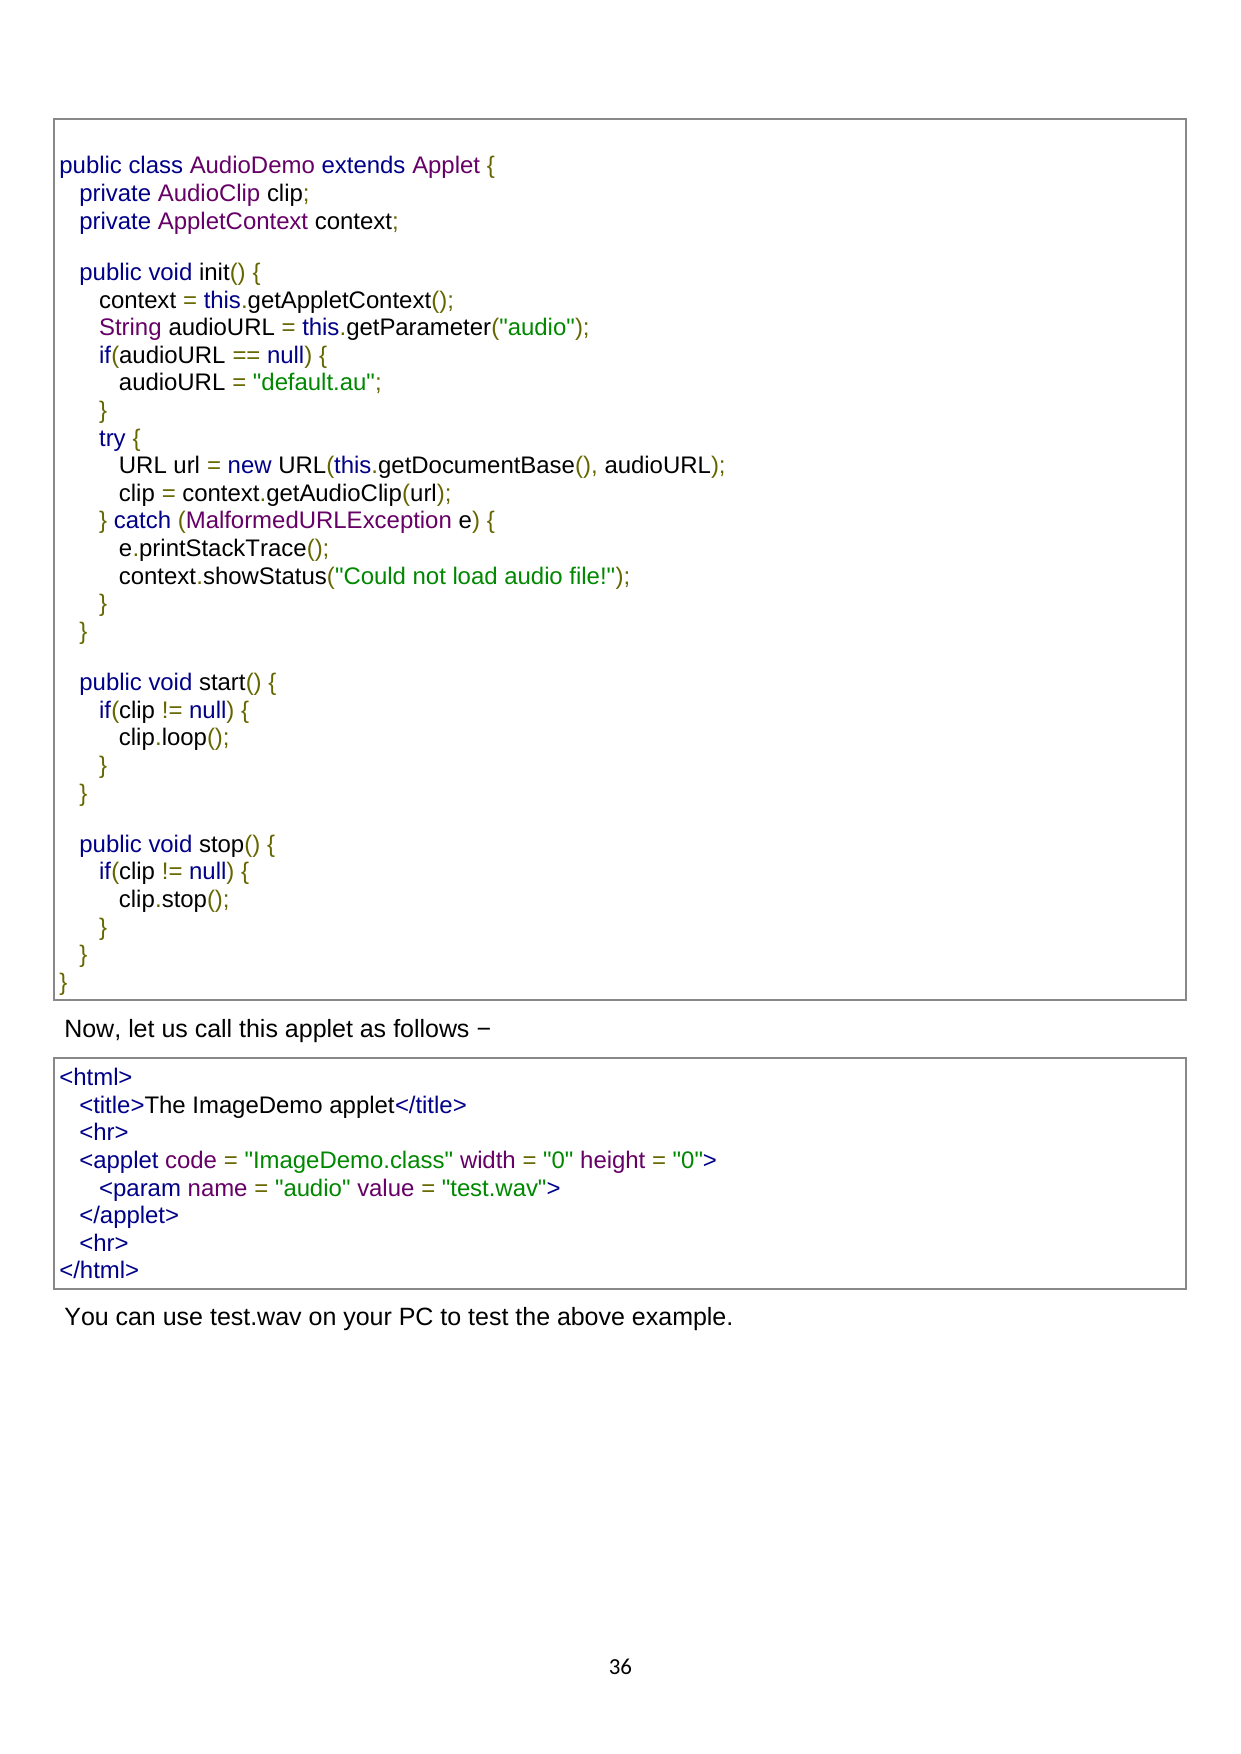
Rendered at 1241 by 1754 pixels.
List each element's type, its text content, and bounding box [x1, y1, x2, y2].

text <hr> [59, 1229, 1181, 1251]
text if(clip != null) { [59, 857, 1181, 885]
text clip.loop(); [59, 723, 1181, 751]
text <html> [55, 1059, 1185, 1091]
text <hr> [59, 1118, 1181, 1146]
text You can use test.wav on your PC to test the above example. [64, 1302, 1176, 1331]
text private AppletContext context; [59, 207, 1181, 234]
text public void start() { [59, 668, 1181, 696]
text context.showStatus("Could not load audio file!"); [59, 562, 1181, 589]
text private AudioClip clip; [59, 179, 1181, 207]
text Now, let us call this applet as follows − [64, 1013, 1176, 1042]
text } [59, 751, 1181, 778]
text } catch (MalformedURLException e) { [59, 506, 1181, 534]
text String audioURL = this.getParameter("audio"); [59, 313, 1181, 341]
text public class AudioDemo extends Applet { [59, 151, 1181, 179]
text context = this.getAppletContext(); [59, 286, 1181, 313]
text URL url = new URL(this.getDocumentBase(), audioURL); [59, 451, 1181, 479]
text } [55, 962, 1185, 999]
text e.printStackTrace(); [59, 534, 1181, 562]
text } [59, 617, 1181, 644]
text </applet> [59, 1201, 1181, 1229]
text if(clip != null) { [59, 696, 1181, 723]
text </html> [55, 1251, 1185, 1288]
text try { [59, 423, 1181, 451]
text } [59, 912, 1181, 940]
text clip = context.getAudioClip(url); [59, 479, 1181, 506]
text audioURL = "default.au"; [59, 368, 1181, 396]
text <applet code = "ImageDemo.class" width = "0" height = "0"> [59, 1146, 1181, 1173]
text if(audioURL == null) { [59, 341, 1181, 368]
text clip.stop(); [59, 885, 1181, 912]
text <title>The ImageDemo applet</title> [59, 1091, 1181, 1118]
text <param name = "audio" value = "test.wav"> [59, 1173, 1181, 1201]
text public void stop() { [59, 830, 1181, 857]
text public void init() { [59, 258, 1181, 286]
text } [59, 589, 1181, 617]
text } [59, 940, 1181, 962]
text } [59, 396, 1181, 423]
text } [59, 778, 1181, 806]
